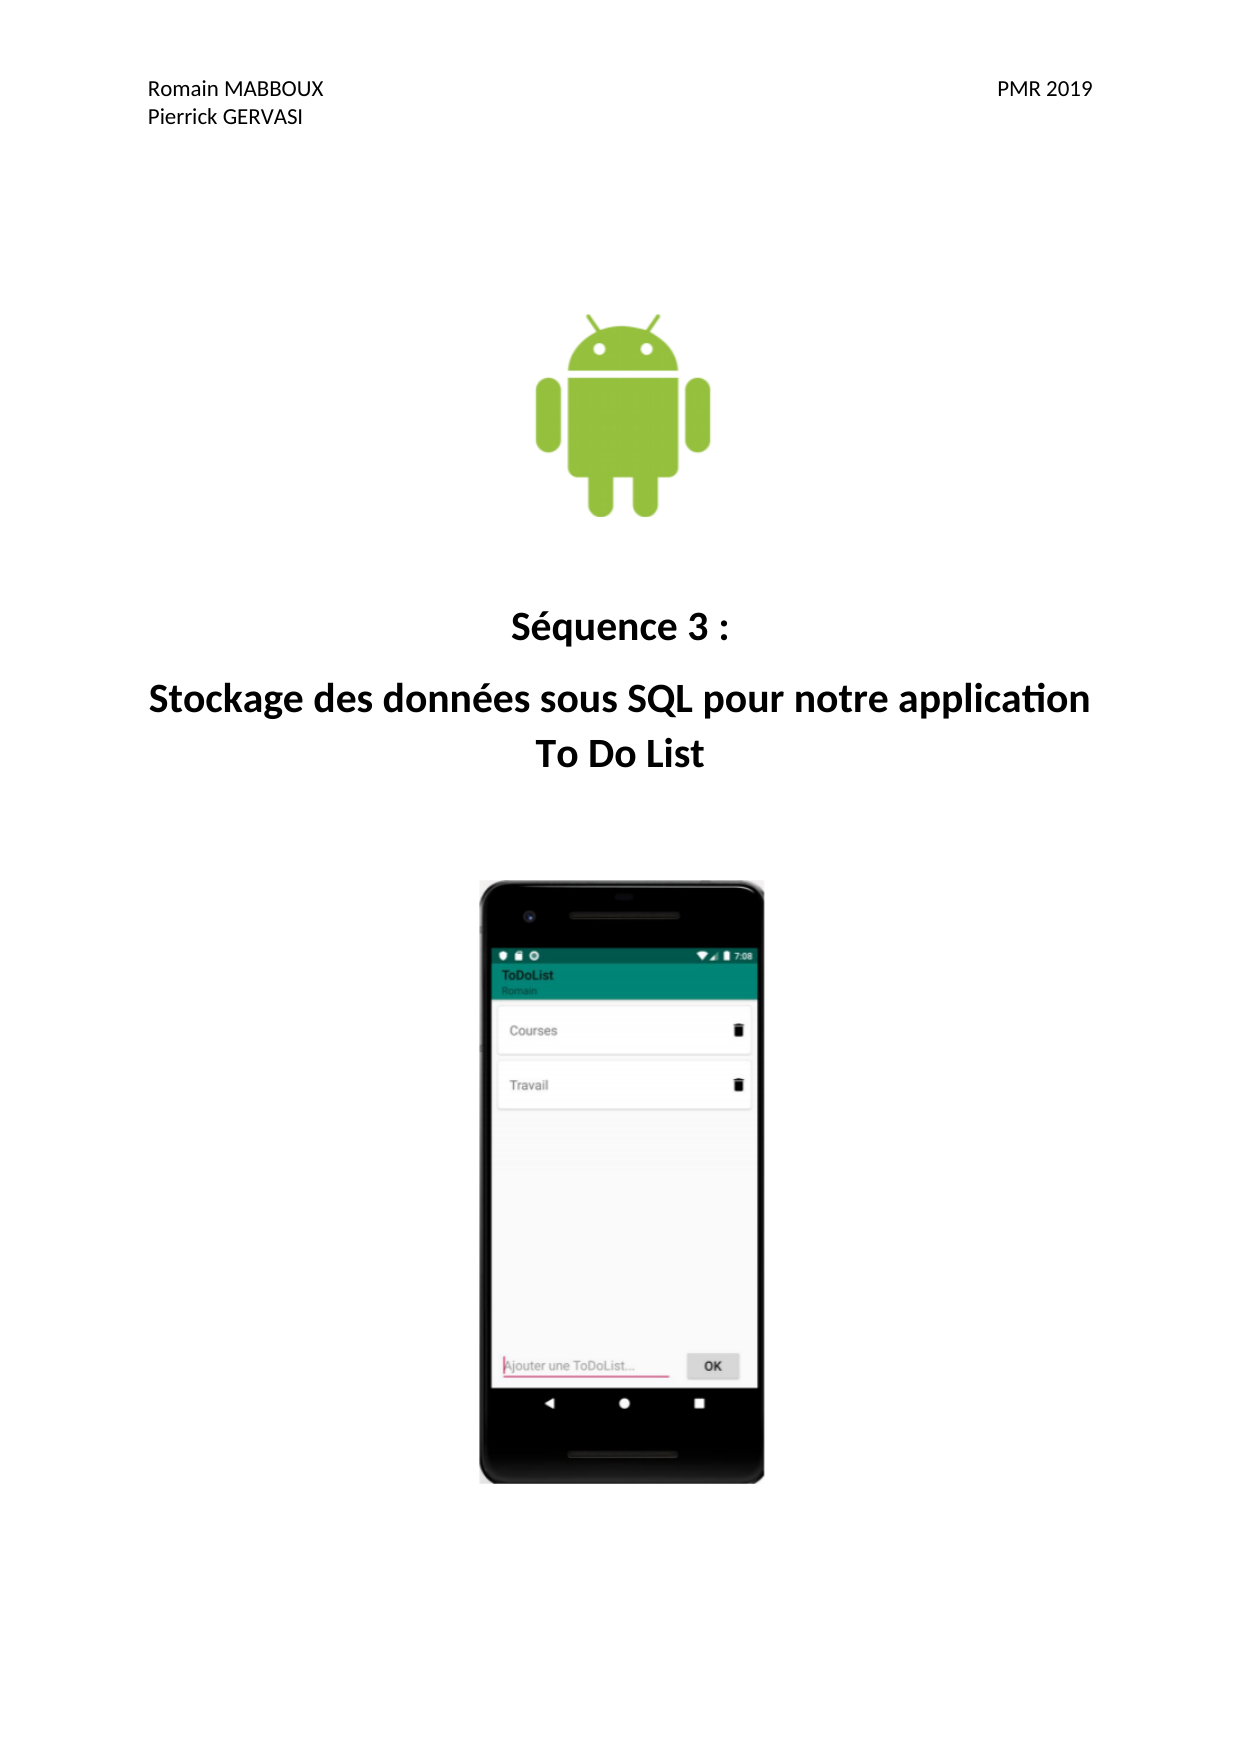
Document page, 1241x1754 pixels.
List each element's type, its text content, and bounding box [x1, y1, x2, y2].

picture [466, 870, 775, 1495]
text Séquence 3 : [148, 600, 1093, 651]
text Stockage des données sous SQL pour notre application To Do List [148, 672, 1093, 778]
picture [506, 288, 734, 535]
